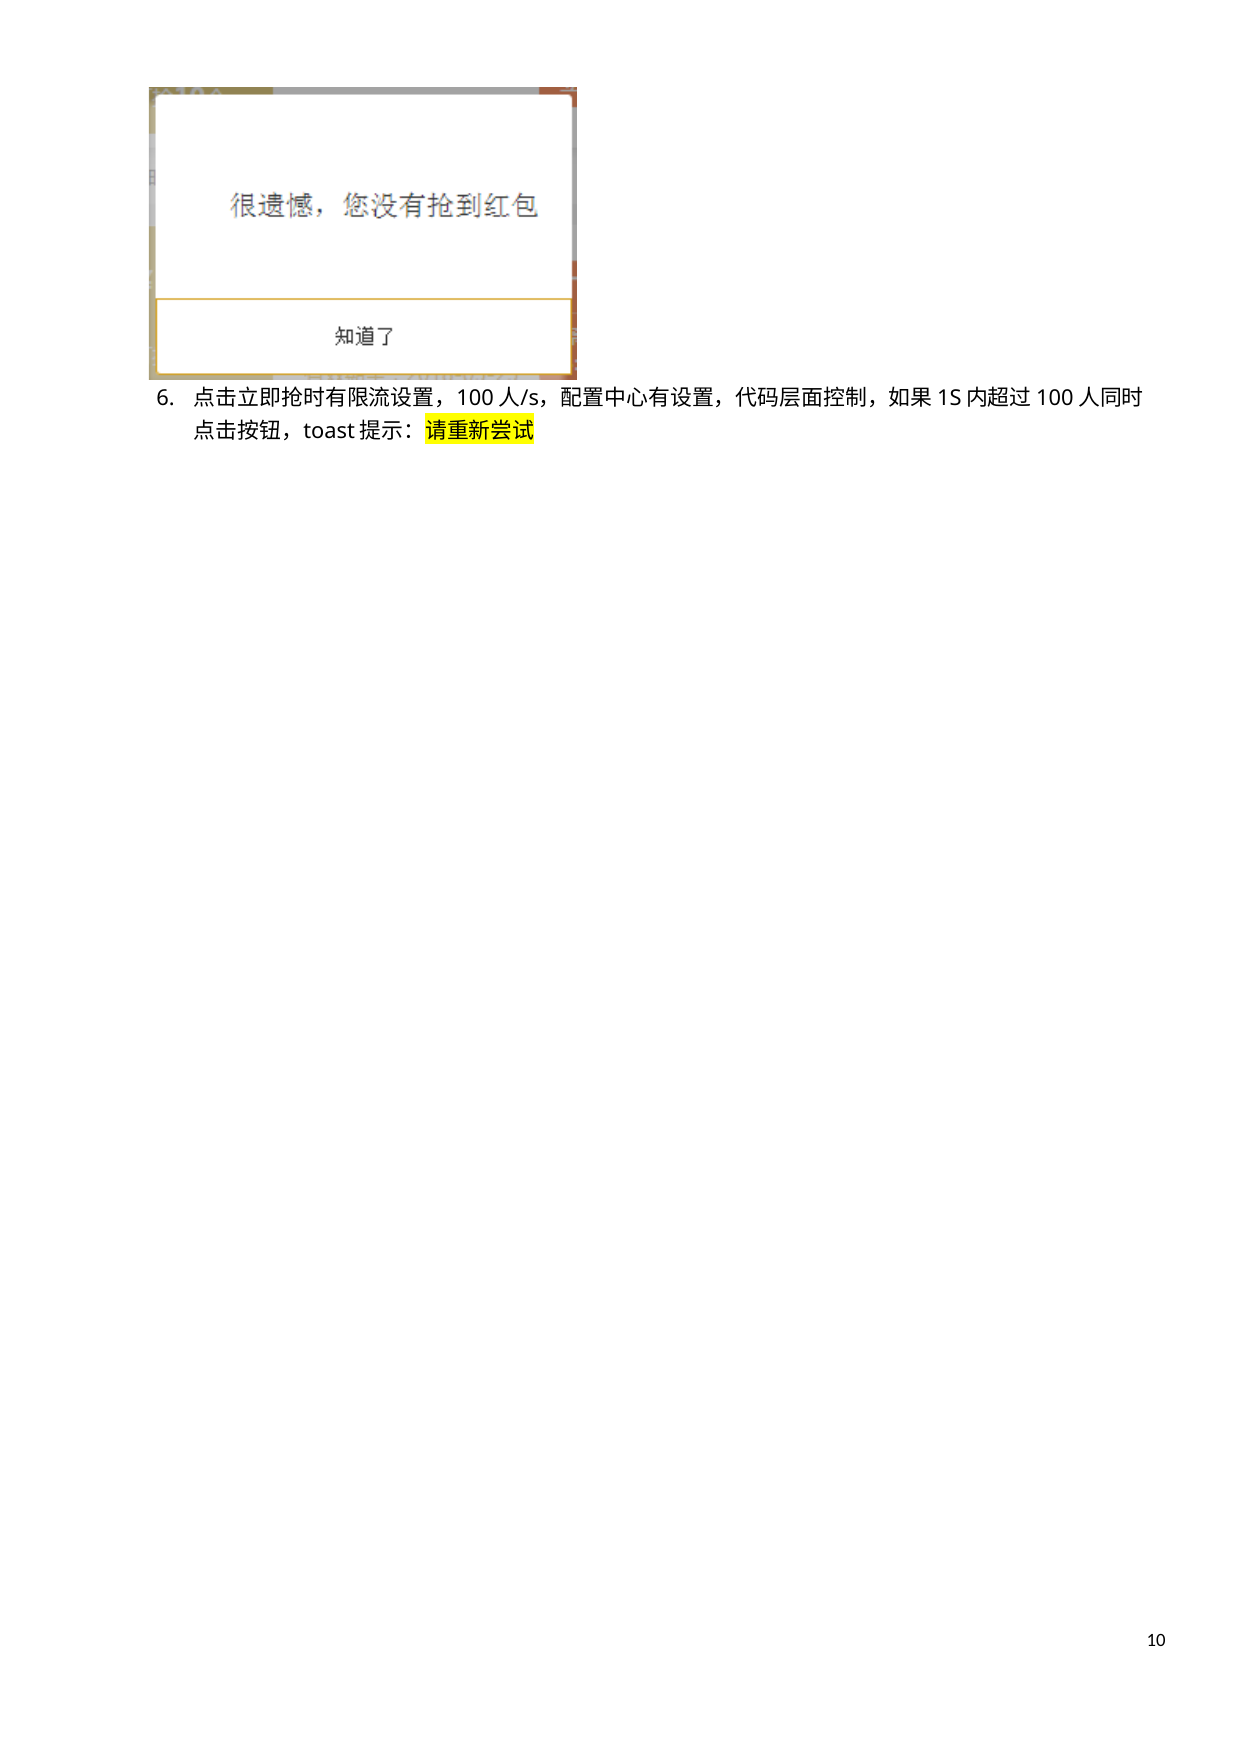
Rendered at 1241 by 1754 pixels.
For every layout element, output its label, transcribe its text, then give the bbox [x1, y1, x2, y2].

list 点击立即抢时有限流设置，100人/s，配置中心有设置，代码层面控制，如果1S内超过100人同时点击按钮，toast提示：请重新尝试 [156, 380, 1165, 445]
picture [148, 87, 577, 380]
